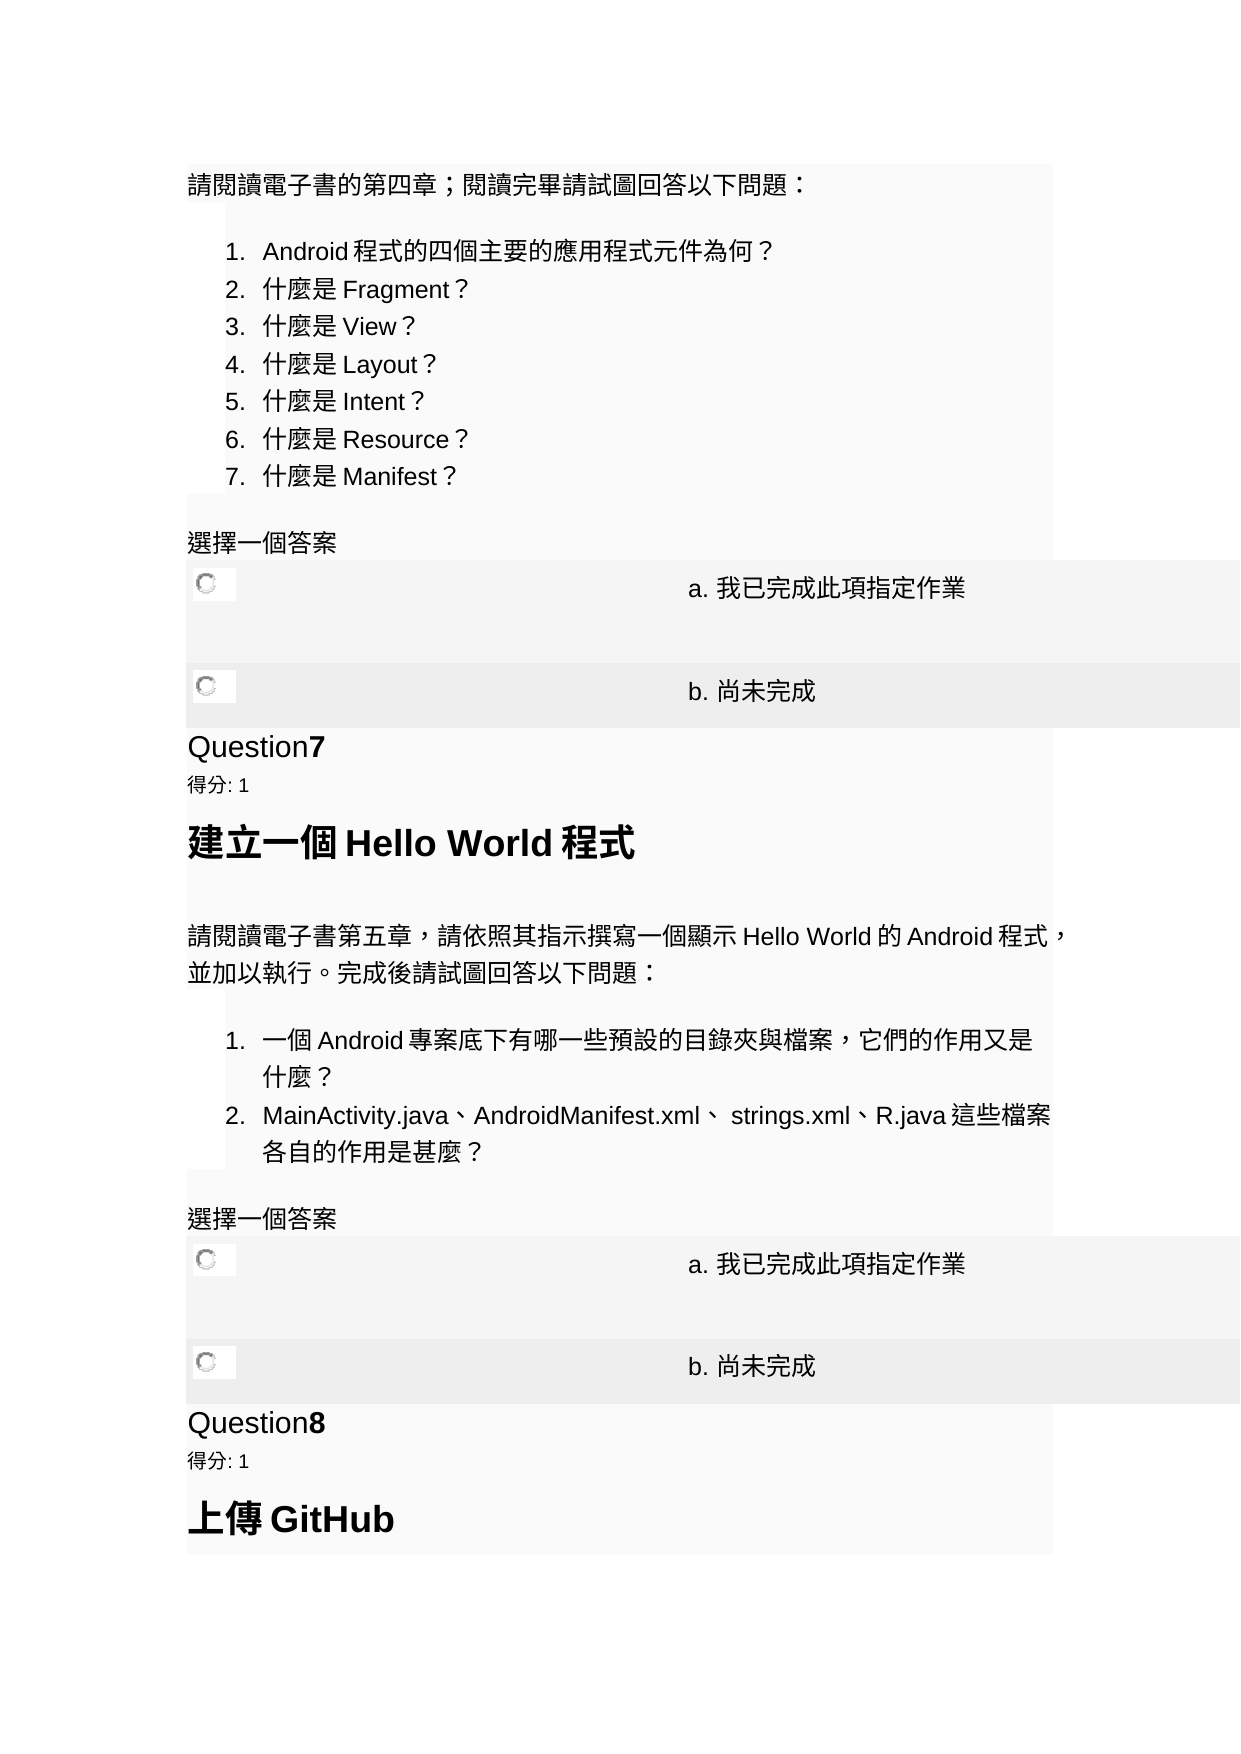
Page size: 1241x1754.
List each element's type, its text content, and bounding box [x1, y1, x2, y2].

text Question8 [187, 1404, 1053, 1441]
table_cell [186, 663, 680, 728]
text 選擇一個答案 [187, 523, 1053, 560]
table_header [186, 1236, 680, 1339]
table_cell b. 尚未完成 [680, 1339, 1240, 1404]
table_cell [186, 1339, 680, 1404]
text 上傳GitHub [187, 1479, 1053, 1554]
list Android程式的四個主要的應用程式元件為何？ [225, 231, 1053, 269]
table_cell b. 尚未完成 [680, 663, 1240, 728]
table_header a. 我已完成此項指定作業 [680, 560, 1240, 663]
text Question7 [187, 728, 1053, 765]
list 一個Android專案底下有哪一些預設的目錄夾與檔案，它們的作用又是什麼？ [225, 1019, 1053, 1094]
text 請閱讀電子書第五章，請依照其指示撰寫一個顯示Hello World的Android程式，並加以執行。完成後請試圖回答以下問題： [187, 915, 1053, 990]
list MainActivity.java、AndroidManifest.xml、 strings.xml、R.java這些檔案各自的作用是甚麼？ [225, 1094, 1053, 1169]
list 什麼是Manifest？ [225, 456, 1053, 494]
list 什麼是Resource？ [225, 419, 1053, 456]
text 得分: 1 [187, 1441, 1053, 1479]
list 什麼是View？ [225, 306, 1053, 344]
list 什麼是Intent？ [225, 381, 1053, 419]
table_header [186, 560, 680, 663]
list 什麼是Layout？ [225, 344, 1053, 381]
list 什麼是Fragment？ [225, 269, 1053, 306]
text 請閱讀電子書的第四章；閱讀完畢請試圖回答以下問題： [187, 164, 1053, 202]
table_header a. 我已完成此項指定作業 [680, 1236, 1240, 1339]
text 得分: 1 [187, 765, 1053, 803]
text 選擇一個答案 [187, 1199, 1053, 1236]
text 建立一個Hello World程式 [187, 803, 1053, 878]
